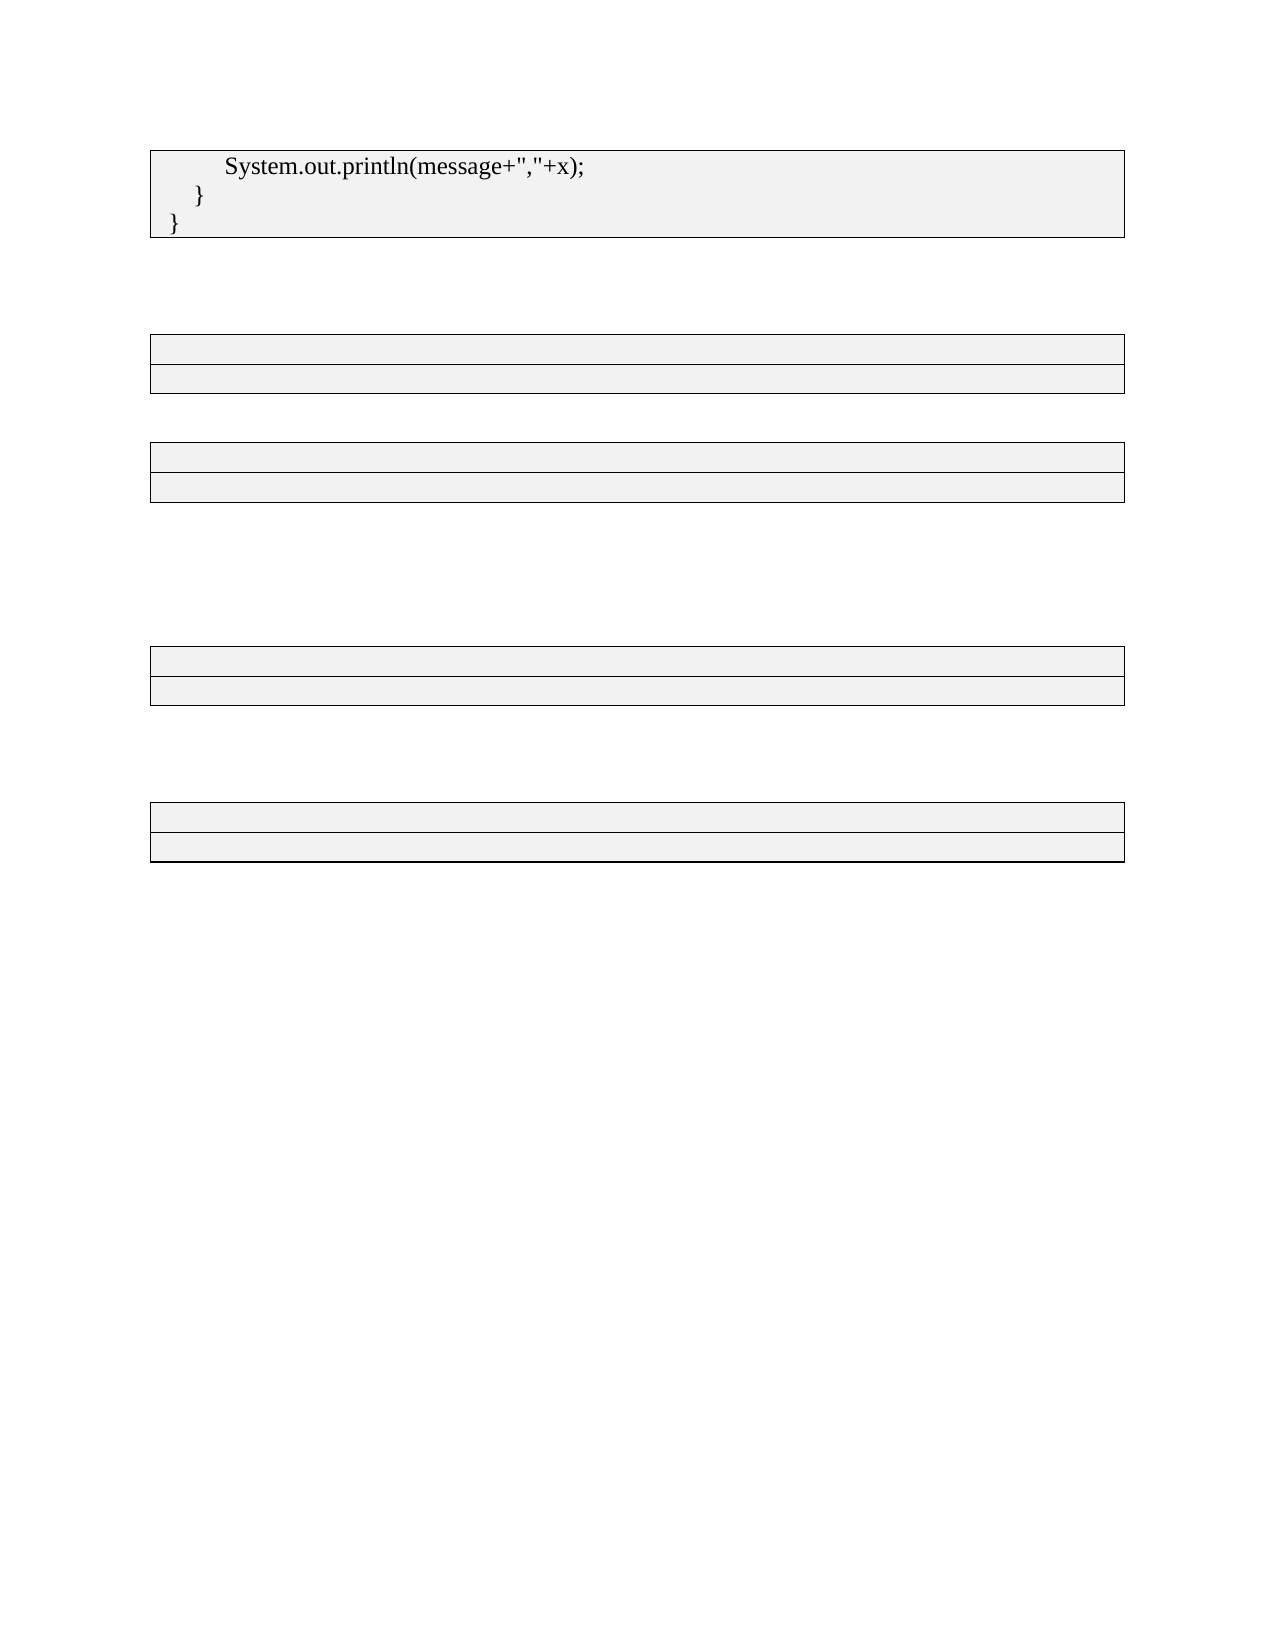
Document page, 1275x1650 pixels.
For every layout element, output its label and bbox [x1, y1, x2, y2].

table_header [151, 335, 1124, 363]
table_header [151, 647, 1124, 676]
table_cell [151, 473, 1124, 502]
table_cell [151, 677, 1124, 705]
table_header [151, 443, 1124, 472]
table_cell [151, 365, 1124, 393]
table_cell [151, 151, 1124, 237]
table_cell [151, 833, 1124, 861]
table_header [151, 803, 1124, 832]
